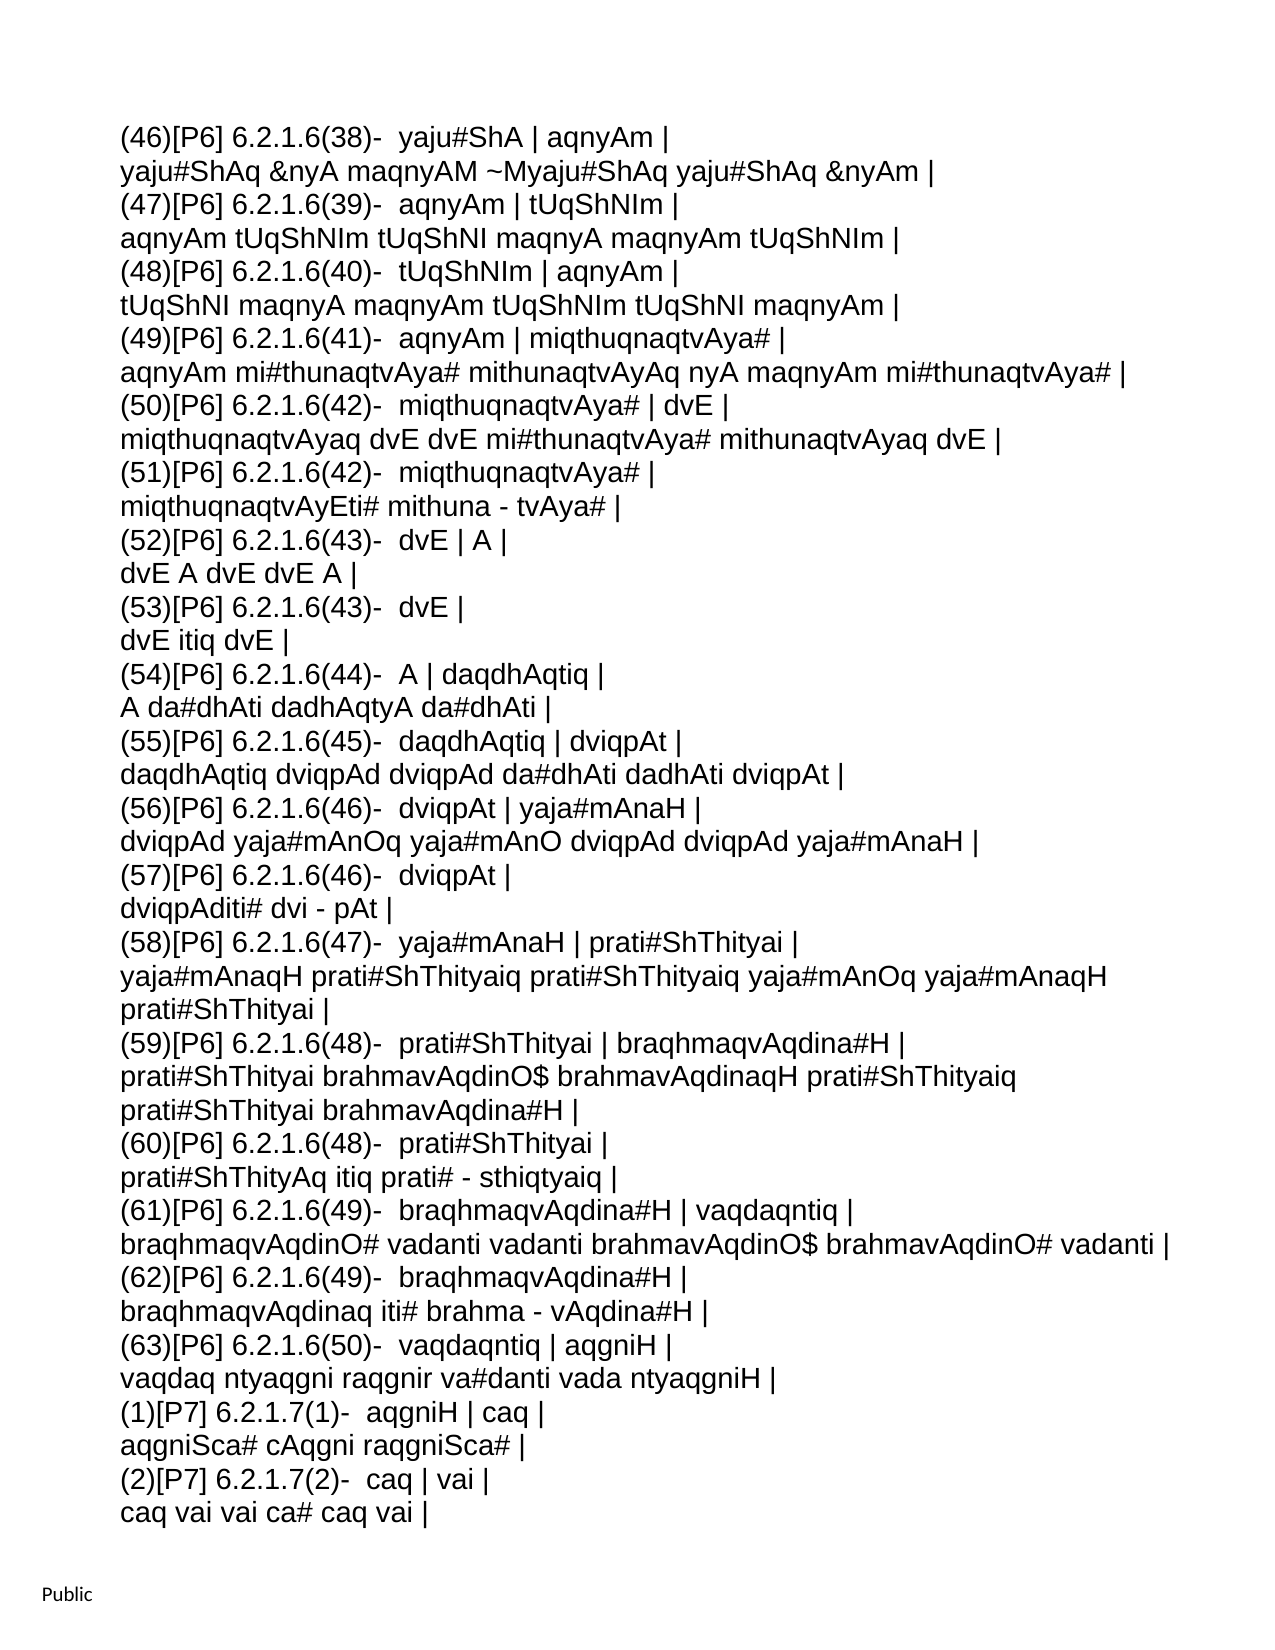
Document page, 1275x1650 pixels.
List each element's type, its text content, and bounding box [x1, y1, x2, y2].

text (2)[P7] 6.2.1.7(2)- caq | vai | [120, 1462, 1200, 1495]
text (1)[P7] 6.2.1.7(1)- aqgniH | caq | [120, 1394, 1200, 1428]
text (56)[P6] 6.2.1.6(46)- dviqpAt | yaja#mAnaH | [120, 791, 1200, 824]
text (60)[P6] 6.2.1.6(48)- prati#ShThityai | [120, 1126, 1200, 1160]
text dvE itiq dvE | [120, 623, 1200, 657]
text aqnyAm tUqShNIm tUqShNI maqnyA maqnyAm tUqShNIm | [120, 221, 1200, 254]
text (63)[P6] 6.2.1.6(50)- vaqdaqntiq | aqgniH | [120, 1327, 1200, 1361]
text prati#ShThityai brahmavAqdinO$ brahmavAqdinaqH prati#ShThityaiq prati#ShThityai brahmavAqdina#H | [120, 1059, 1200, 1126]
text (61)[P6] 6.2.1.6(49)- braqhmaqvAqdina#H | vaqdaqntiq | [120, 1193, 1200, 1227]
text prati#ShThityAq itiq prati# - sthiqtyaiq | [120, 1160, 1200, 1193]
text caq vai vai ca# caq vai | [120, 1495, 1200, 1529]
text aqgniSca# cAqgni raqgniSca# | [120, 1428, 1200, 1462]
text (47)[P6] 6.2.1.6(39)- aqnyAm | tUqShNIm | [120, 187, 1200, 221]
text A da#dhAti dadhAqtyA da#dhAti | [120, 690, 1200, 724]
text (50)[P6] 6.2.1.6(42)- miqthuqnaqtvAya# | dvE | [120, 388, 1200, 422]
text miqthuqnaqtvAyaq dvE dvE mi#thunaqtvAya# mithunaqtvAyaq dvE | [120, 422, 1200, 455]
text (54)[P6] 6.2.1.6(44)- A | daqdhAqtiq | [120, 657, 1200, 690]
text (55)[P6] 6.2.1.6(45)- daqdhAqtiq | dviqpAt | [120, 724, 1200, 757]
text (53)[P6] 6.2.1.6(43)- dvE | [120, 589, 1200, 623]
text dvE A dvE dvE A | [120, 556, 1200, 589]
text tUqShNI maqnyA maqnyAm tUqShNIm tUqShNI maqnyAm | [120, 288, 1200, 321]
text daqdhAqtiq dviqpAd dviqpAd da#dhAti dadhAti dviqpAt | [120, 757, 1200, 791]
text vaqdaq ntyaqgni raqgnir va#danti vada ntyaqgniH | [120, 1361, 1200, 1394]
text (58)[P6] 6.2.1.6(47)- yaja#mAnaH | prati#ShThityai | [120, 925, 1200, 958]
text yaju#ShAq &nyA maqnyAM ~Myaju#ShAq yaju#ShAq &nyAm | [120, 153, 1200, 187]
text (52)[P6] 6.2.1.6(43)- dvE | A | [120, 522, 1200, 556]
text aqnyAm mi#thunaqtvAya# mithunaqtvAyAq nyA maqnyAm mi#thunaqtvAya# | [120, 355, 1200, 388]
text (48)[P6] 6.2.1.6(40)- tUqShNIm | aqnyAm | [120, 254, 1200, 288]
text dviqpAditi# dvi - pAt | [120, 891, 1200, 925]
text (62)[P6] 6.2.1.6(49)- braqhmaqvAqdina#H | [120, 1260, 1200, 1294]
text (59)[P6] 6.2.1.6(48)- prati#ShThityai | braqhmaqvAqdina#H | [120, 1026, 1200, 1059]
text (57)[P6] 6.2.1.6(46)- dviqpAt | [120, 858, 1200, 891]
text miqthuqnaqtvAyEti# mithuna - tvAya# | [120, 489, 1200, 522]
text dviqpAd yaja#mAnOq yaja#mAnO dviqpAd dviqpAd yaja#mAnaH | [120, 824, 1200, 858]
text (46)[P6] 6.2.1.6(38)- yaju#ShA | aqnyAm | [120, 120, 1200, 153]
text braqhmaqvAqdinO# vadanti vadanti brahmavAqdinO$ brahmavAqdinO# vadanti | [120, 1227, 1200, 1260]
text (49)[P6] 6.2.1.6(41)- aqnyAm | miqthuqnaqtvAya# | [120, 321, 1200, 355]
text yaja#mAnaqH prati#ShThityaiq prati#ShThityaiq yaja#mAnOq yaja#mAnaqH prati#ShThityai | [120, 958, 1200, 1026]
text (51)[P6] 6.2.1.6(42)- miqthuqnaqtvAya# | [120, 455, 1200, 489]
text braqhmaqvAqdinaq iti# brahma - vAqdina#H | [120, 1294, 1200, 1327]
